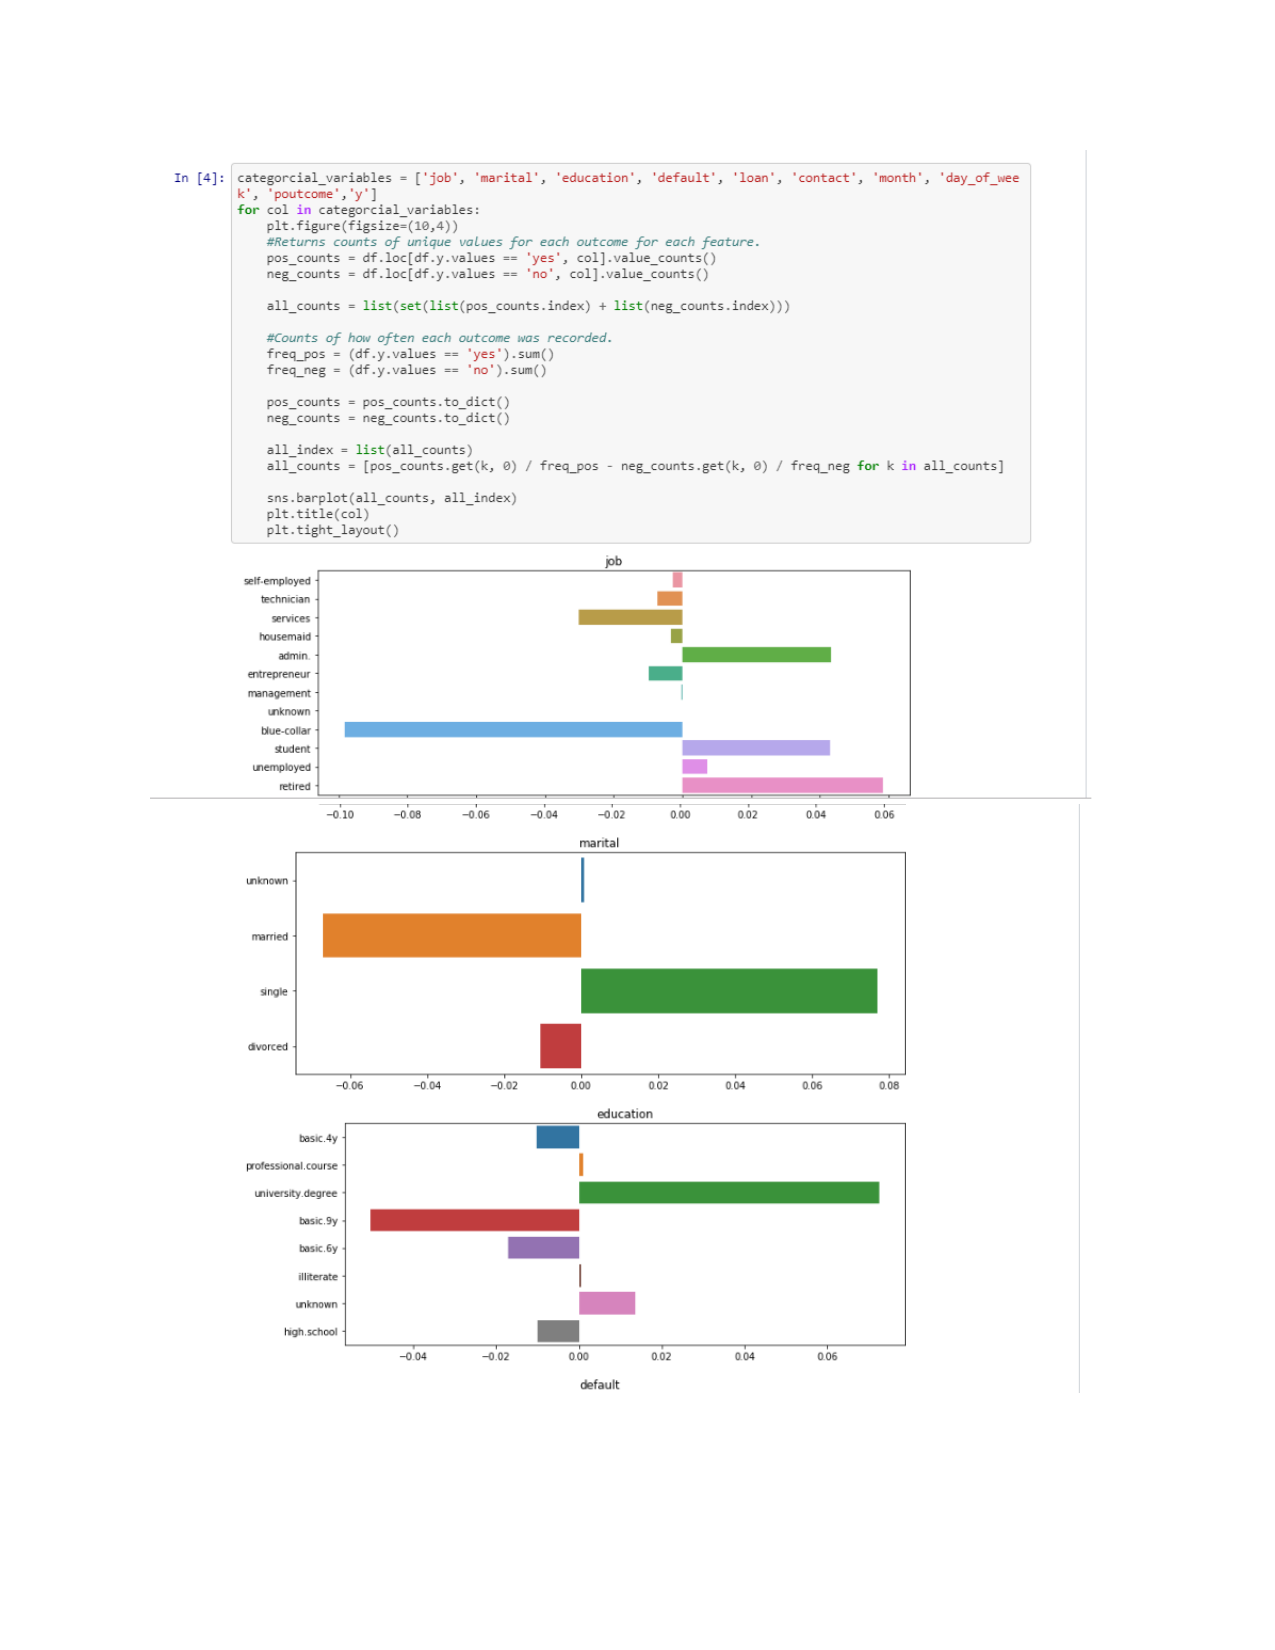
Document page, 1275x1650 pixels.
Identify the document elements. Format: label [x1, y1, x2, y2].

picture [150, 150, 1092, 803]
picture [150, 804, 1080, 1393]
